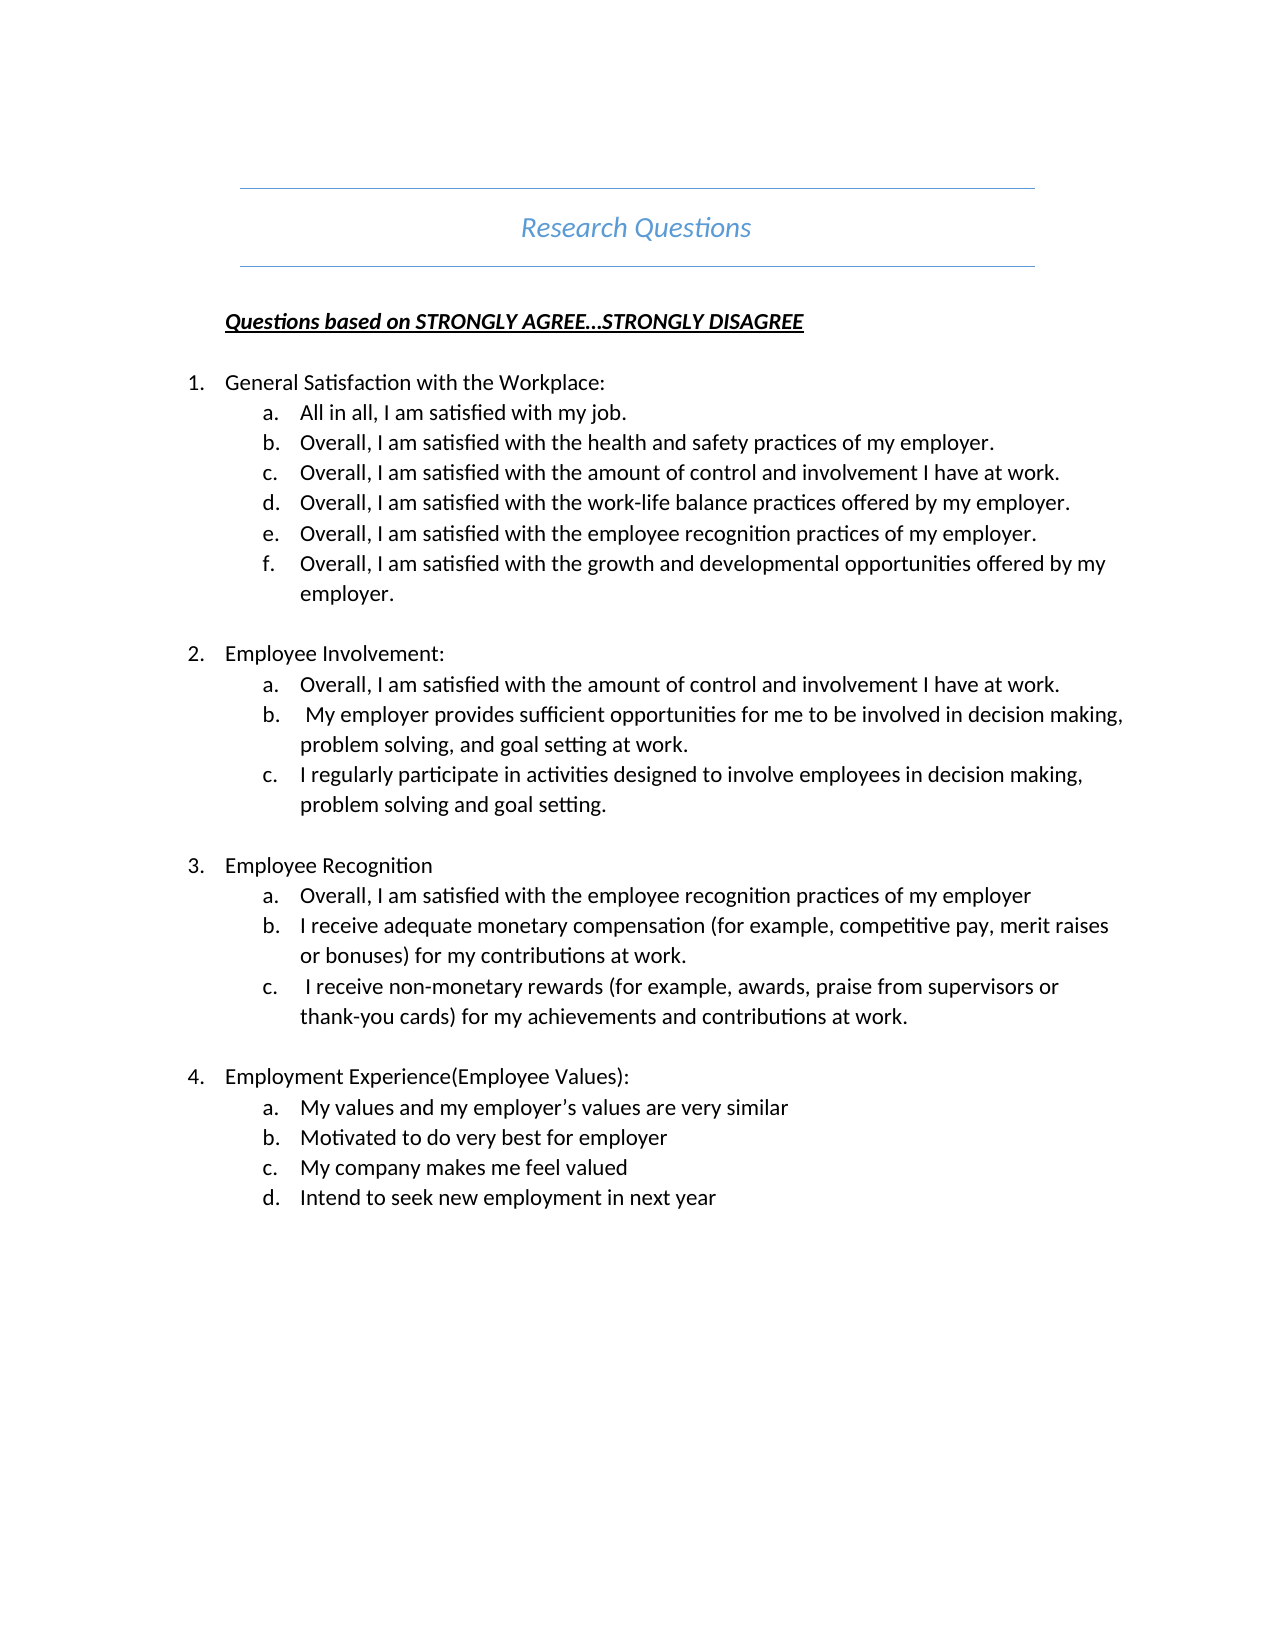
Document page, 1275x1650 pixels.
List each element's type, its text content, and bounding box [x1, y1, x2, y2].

list Overall, I am satisfied with the work-life balance practices offered by my employer. [262, 488, 1125, 516]
list Overall, I am satisfied with the amount of control and involvement I have at work. [262, 458, 1125, 486]
list My employer provides sufficient opportunities for me to be involved in decision making, problem solving, and goal setting at work. [262, 700, 1125, 758]
list Employee Involvement: [187, 639, 1125, 667]
list Overall, I am satisfied with the growth and developmental opportunities offered by my employer. [262, 549, 1125, 607]
list Overall, I am satisfied with the amount of control and involvement I have at work. [262, 670, 1125, 698]
list General Satisfaction with the Workplace: [187, 368, 1125, 396]
list All in all, I am satisfied with my job. [262, 398, 1125, 426]
list Employee Recognition [187, 851, 1125, 879]
list Motivated to do very best for employer [262, 1123, 1125, 1151]
list Intend to seek new employment in next year [262, 1183, 1125, 1211]
list My values and my employer’s values are very similar [262, 1093, 1125, 1121]
text Research Questions [240, 189, 1035, 266]
list I regularly participate in activities designed to involve employees in decision making, problem solving and goal setting. [262, 760, 1125, 818]
list Questions based on STRONGLY AGREE…STRONGLY DISAGREE [225, 307, 1125, 335]
list I receive non-monetary rewards (for example, awards, praise from supervisors or thank-you cards) for my achievements and contributions at work. [262, 972, 1125, 1030]
list My company makes me feel valued [262, 1153, 1125, 1181]
list Employment Experience(Employee Values): [187, 1062, 1125, 1090]
list Overall, I am satisfied with the employee recognition practices of my employer [262, 881, 1125, 909]
list I receive adequate monetary compensation (for example, competitive pay, merit raises or bonuses) for my contributions at work. [262, 911, 1125, 969]
list Overall, I am satisfied with the health and safety practices of my employer. [262, 428, 1125, 456]
list Overall, I am satisfied with the employee recognition practices of my employer. [262, 519, 1125, 547]
